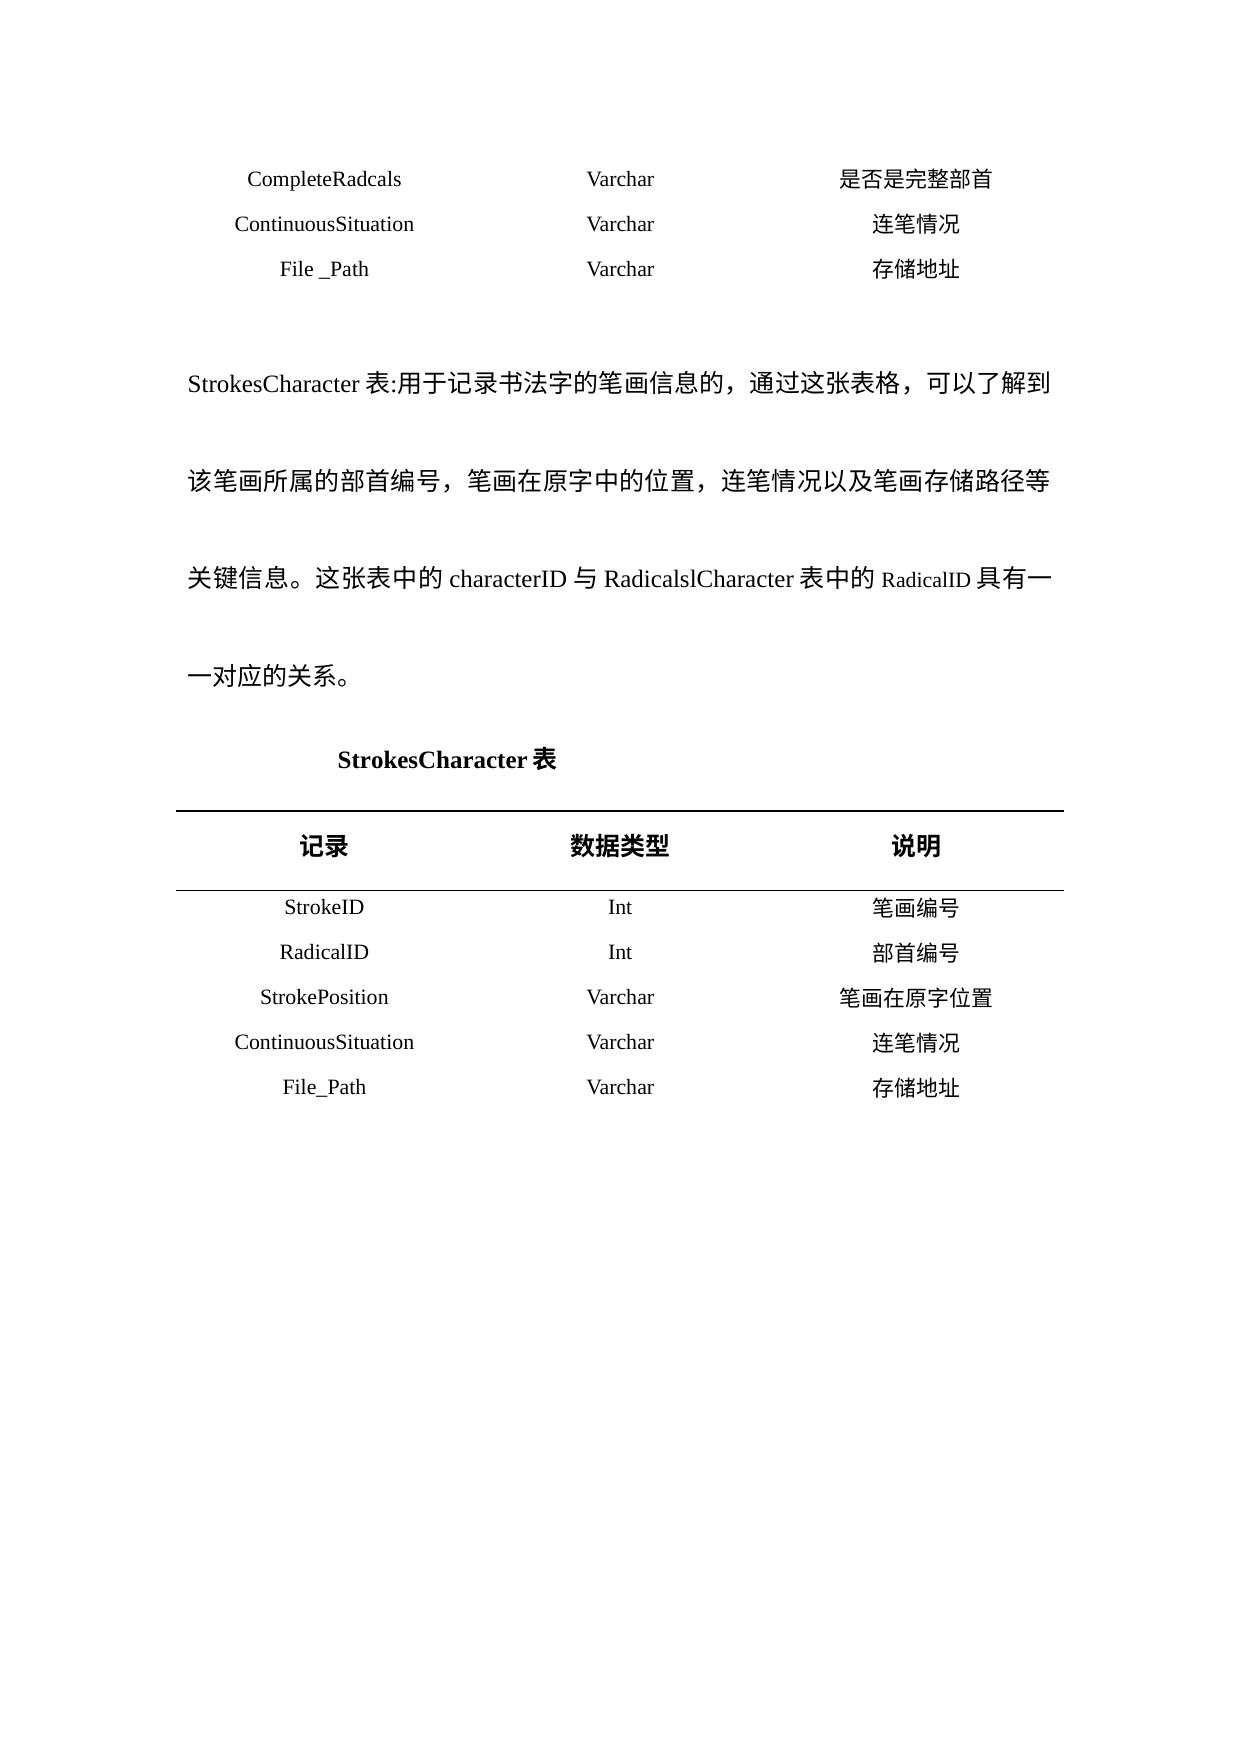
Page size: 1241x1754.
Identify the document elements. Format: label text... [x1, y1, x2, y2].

text StrokesCharacter表 [187, 725, 1053, 790]
table_cell ContinuousSituation [176, 207, 472, 252]
table_cell 笔画编号 [768, 891, 1064, 936]
table_cell 存储地址 [768, 1071, 1064, 1116]
table_cell 笔画在原字位置 [768, 981, 1064, 1026]
table_header 记录 [176, 812, 472, 890]
table_cell Int [472, 891, 768, 936]
table_cell ContinuousSituation [176, 1026, 472, 1071]
table_header 数据类型 [472, 812, 768, 890]
table_cell File _Path [176, 252, 472, 297]
table_cell Varchar [472, 252, 768, 297]
table_header 说明 [768, 812, 1064, 890]
table_cell Varchar [472, 1026, 768, 1071]
table_cell 是否是完整部首 [768, 162, 1064, 207]
table_cell StrokePosition [176, 981, 472, 1026]
table_cell Varchar [472, 207, 768, 252]
table_cell 部首编号 [768, 936, 1064, 981]
table_cell CompleteRadcals [176, 162, 472, 207]
table_cell 存储地址 [768, 252, 1064, 297]
table_cell Varchar [472, 162, 768, 207]
table_cell StrokeID [176, 891, 472, 936]
table_cell Int [472, 936, 768, 981]
text StrokesCharacter表:用于记录书法字的笔画信息的，通过这张表格，可以了解到该笔画所属的部首编号，笔画在原字中的位置，连笔情况以及笔画存储路径等关键信息。这张表中的characterID与RadicalslCharacter表中的RadicalID具有一一对应的关系。 [187, 349, 1053, 707]
table_cell 连笔情况 [768, 1026, 1064, 1071]
table_cell Varchar [472, 981, 768, 1026]
table_cell RadicalID [176, 936, 472, 981]
table_cell Varchar [472, 1071, 768, 1116]
table_cell 连笔情况 [768, 207, 1064, 252]
table_cell File_Path [176, 1071, 472, 1116]
